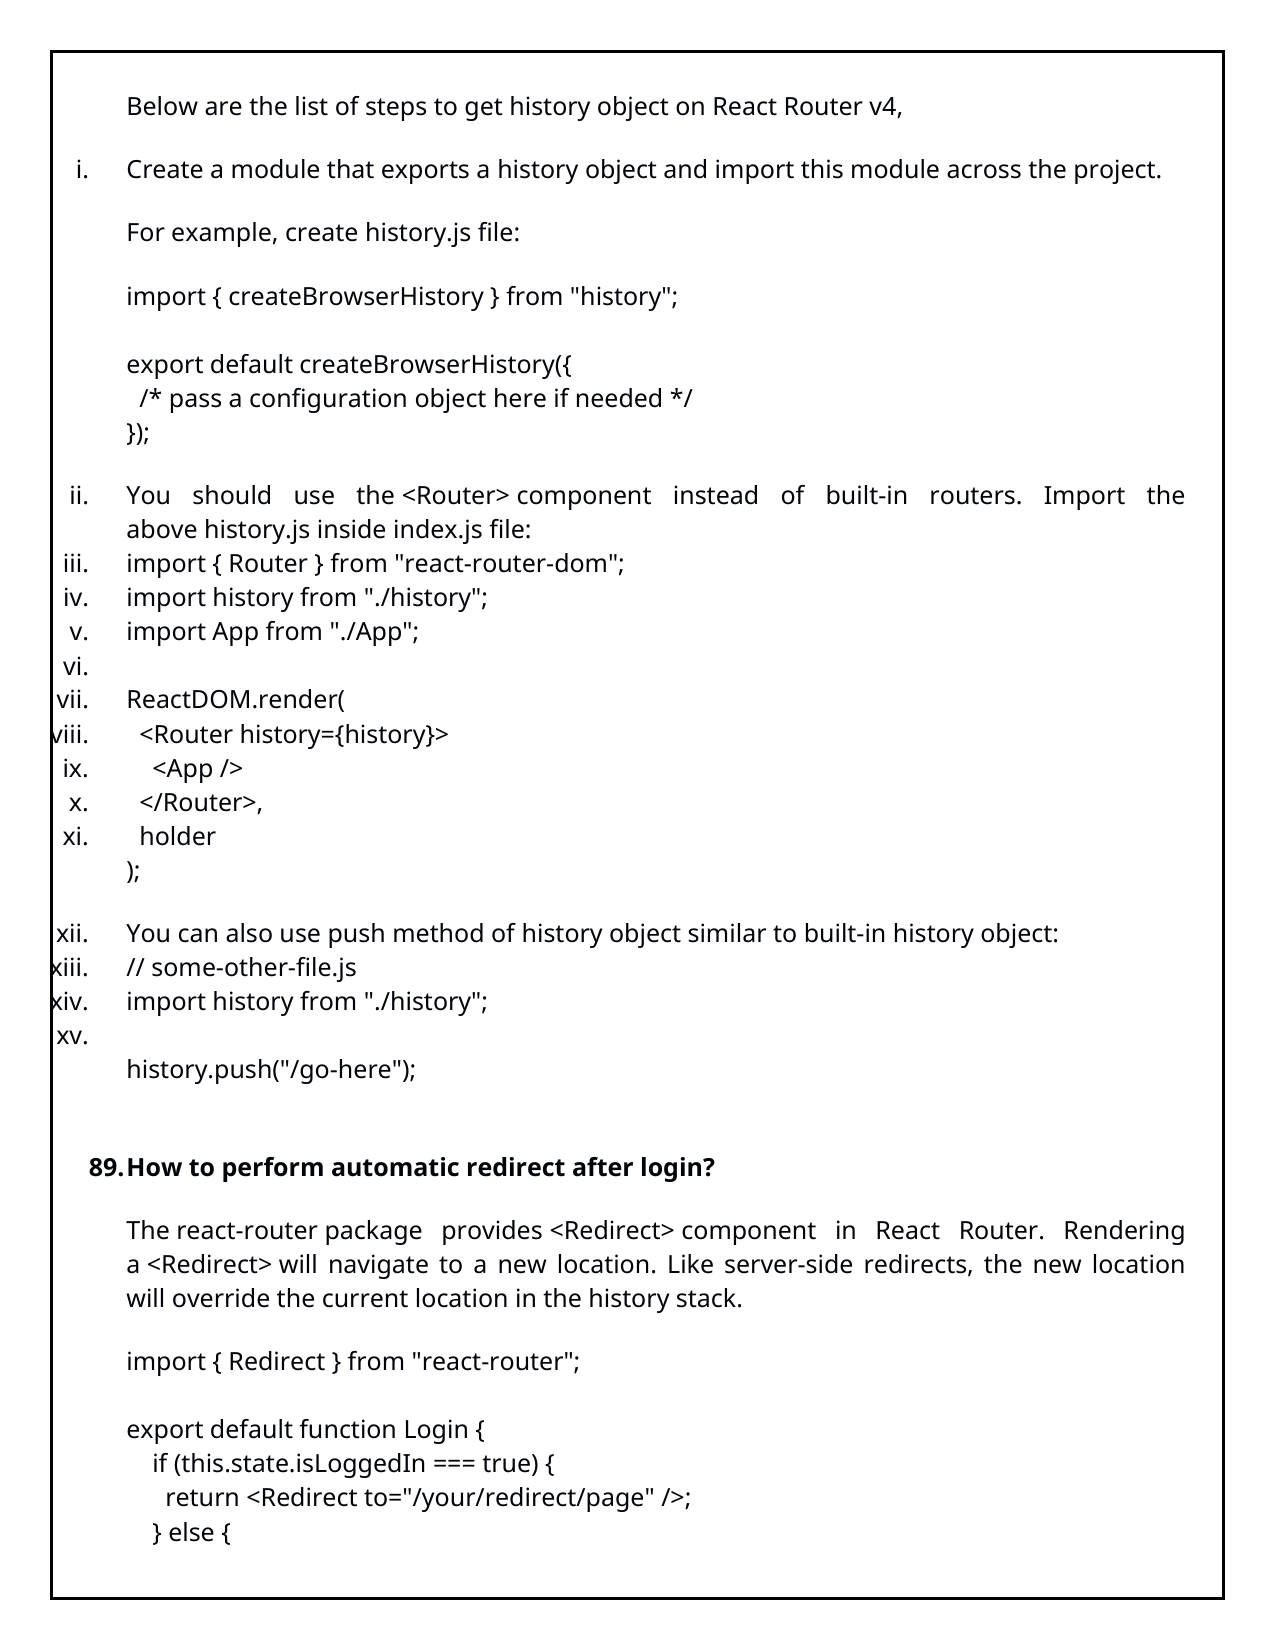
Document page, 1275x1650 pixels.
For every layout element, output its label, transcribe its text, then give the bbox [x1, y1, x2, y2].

text For example, create history.js file: [126, 215, 1186, 249]
list You can also use push method of history object similar to built-in history object: [89, 916, 1186, 950]
text return <Redirect to="/your/redirect/page" />; [126, 1480, 1186, 1514]
list </Router>, [89, 784, 1186, 818]
text export default createBrowserHistory({ [126, 346, 1186, 381]
text export default function Login { [126, 1412, 1186, 1446]
list import history from "./history"; [89, 984, 1186, 1018]
list holder [89, 818, 1186, 852]
text Below are the list of steps to get history object on React Router v4, [126, 89, 1186, 123]
list <Router history={history}> [89, 716, 1186, 750]
list ReactDOM.render( [89, 682, 1186, 716]
list You should use the <Router> component instead of built-in routers. Import the above history.js inside index.js file: [89, 478, 1186, 546]
list import history from "./history"; [89, 580, 1186, 614]
text } else { [126, 1514, 1186, 1548]
list import App from "./App"; [89, 614, 1186, 648]
text /* pass a configuration object here if needed */ [126, 381, 1186, 414]
text history.push("/go-here"); [126, 1052, 1186, 1086]
text The react-router package provides <Redirect> component in React Router. Rendering a <Redirect> will navigate to a new location. Like server-side redirects, the new location will override the current location in the history stack. [126, 1212, 1186, 1315]
list <App /> [89, 750, 1186, 784]
list How to perform automatic redirect after login? [89, 1149, 1186, 1183]
list import { Router } from "react-router-dom"; [89, 546, 1186, 580]
text import { Redirect } from "react-router"; [126, 1344, 1186, 1378]
text import { createBrowserHistory } from "history"; [126, 278, 1186, 312]
text ); [126, 852, 1186, 887]
list Create a module that exports a history object and import this module across the project. [89, 152, 1186, 186]
list // some-other-file.js [89, 950, 1186, 984]
text if (this.state.isLoggedIn === true) { [126, 1446, 1186, 1480]
text }); [126, 414, 1186, 449]
